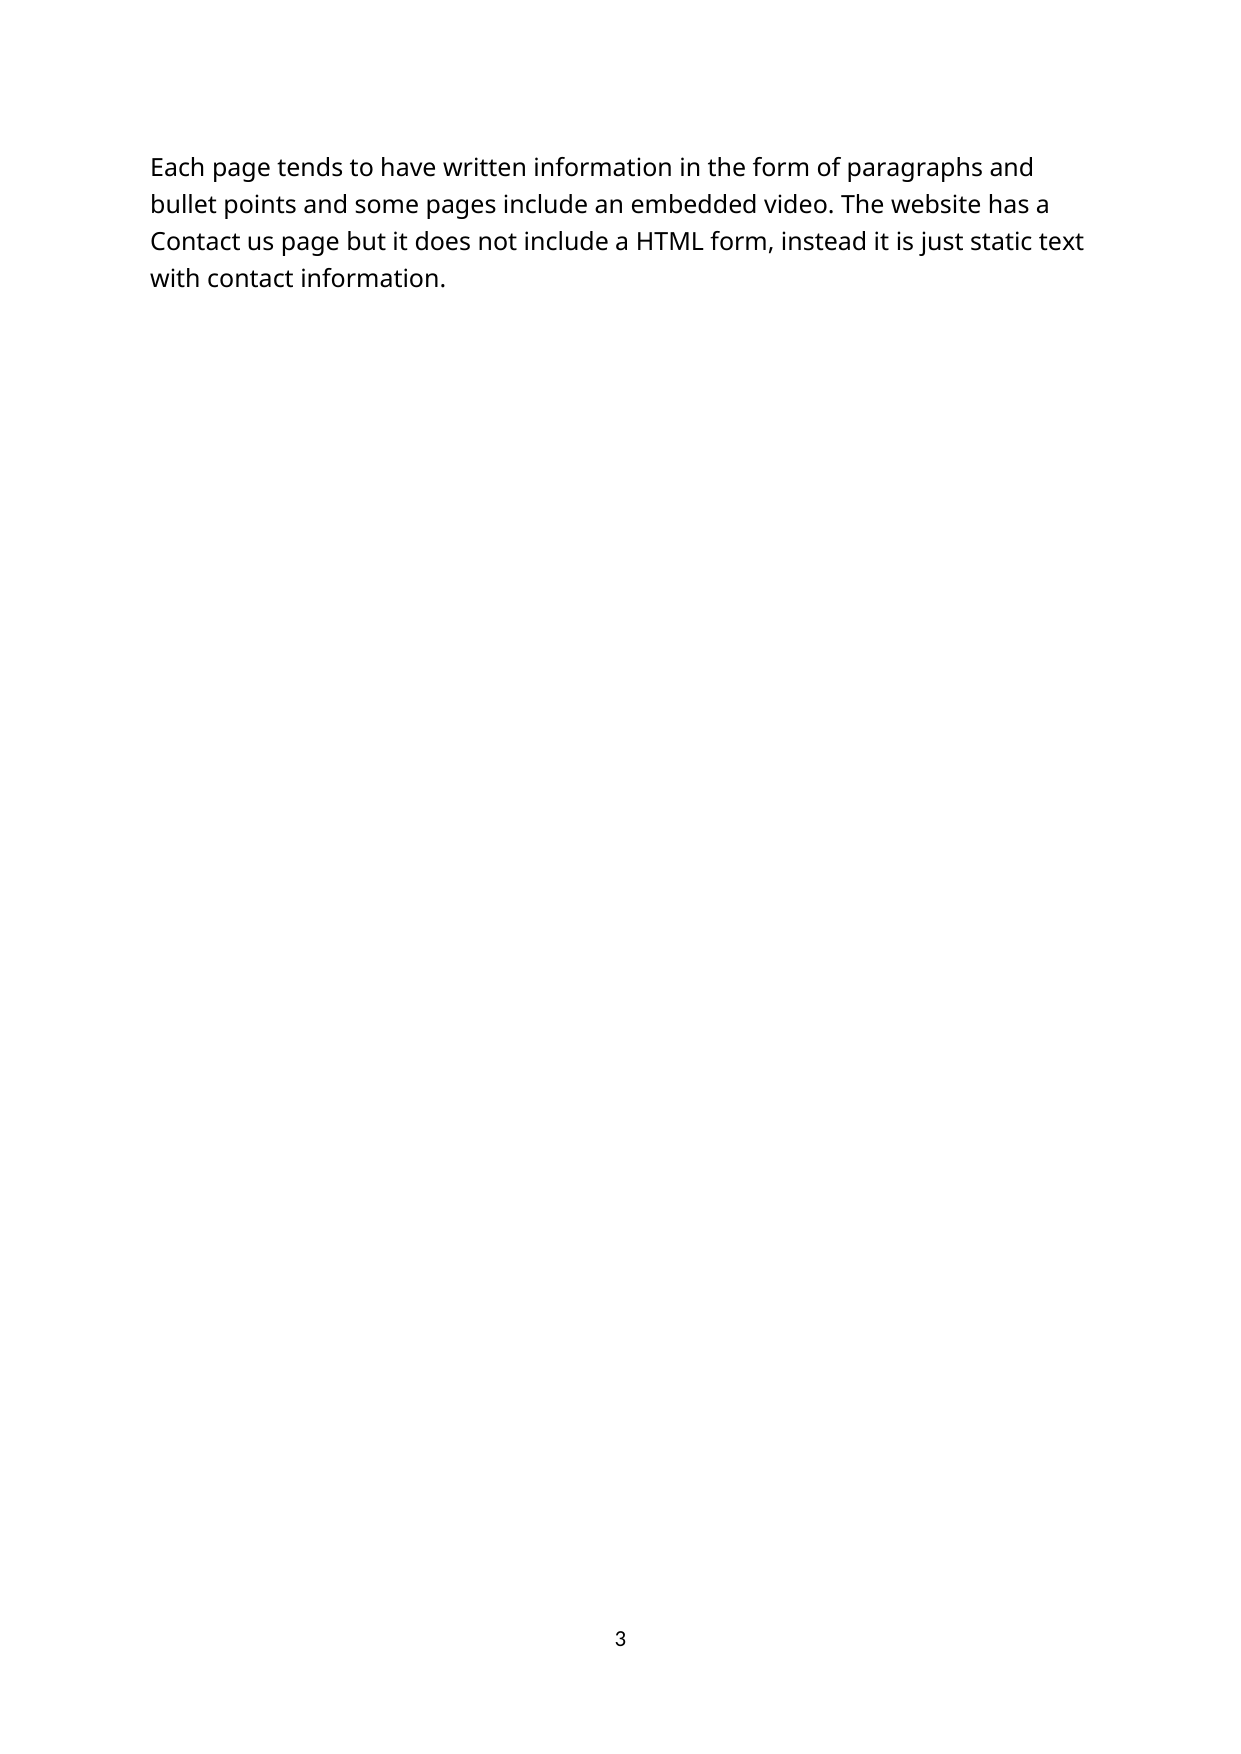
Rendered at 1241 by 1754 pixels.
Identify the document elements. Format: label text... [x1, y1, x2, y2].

text Each page tends to have written information in the form of paragraphs and bullet points and some pages include an embedded video. The website has a Contact us page but it does not include a HTML form, instead it is just static text with contact information. [150, 150, 1090, 294]
